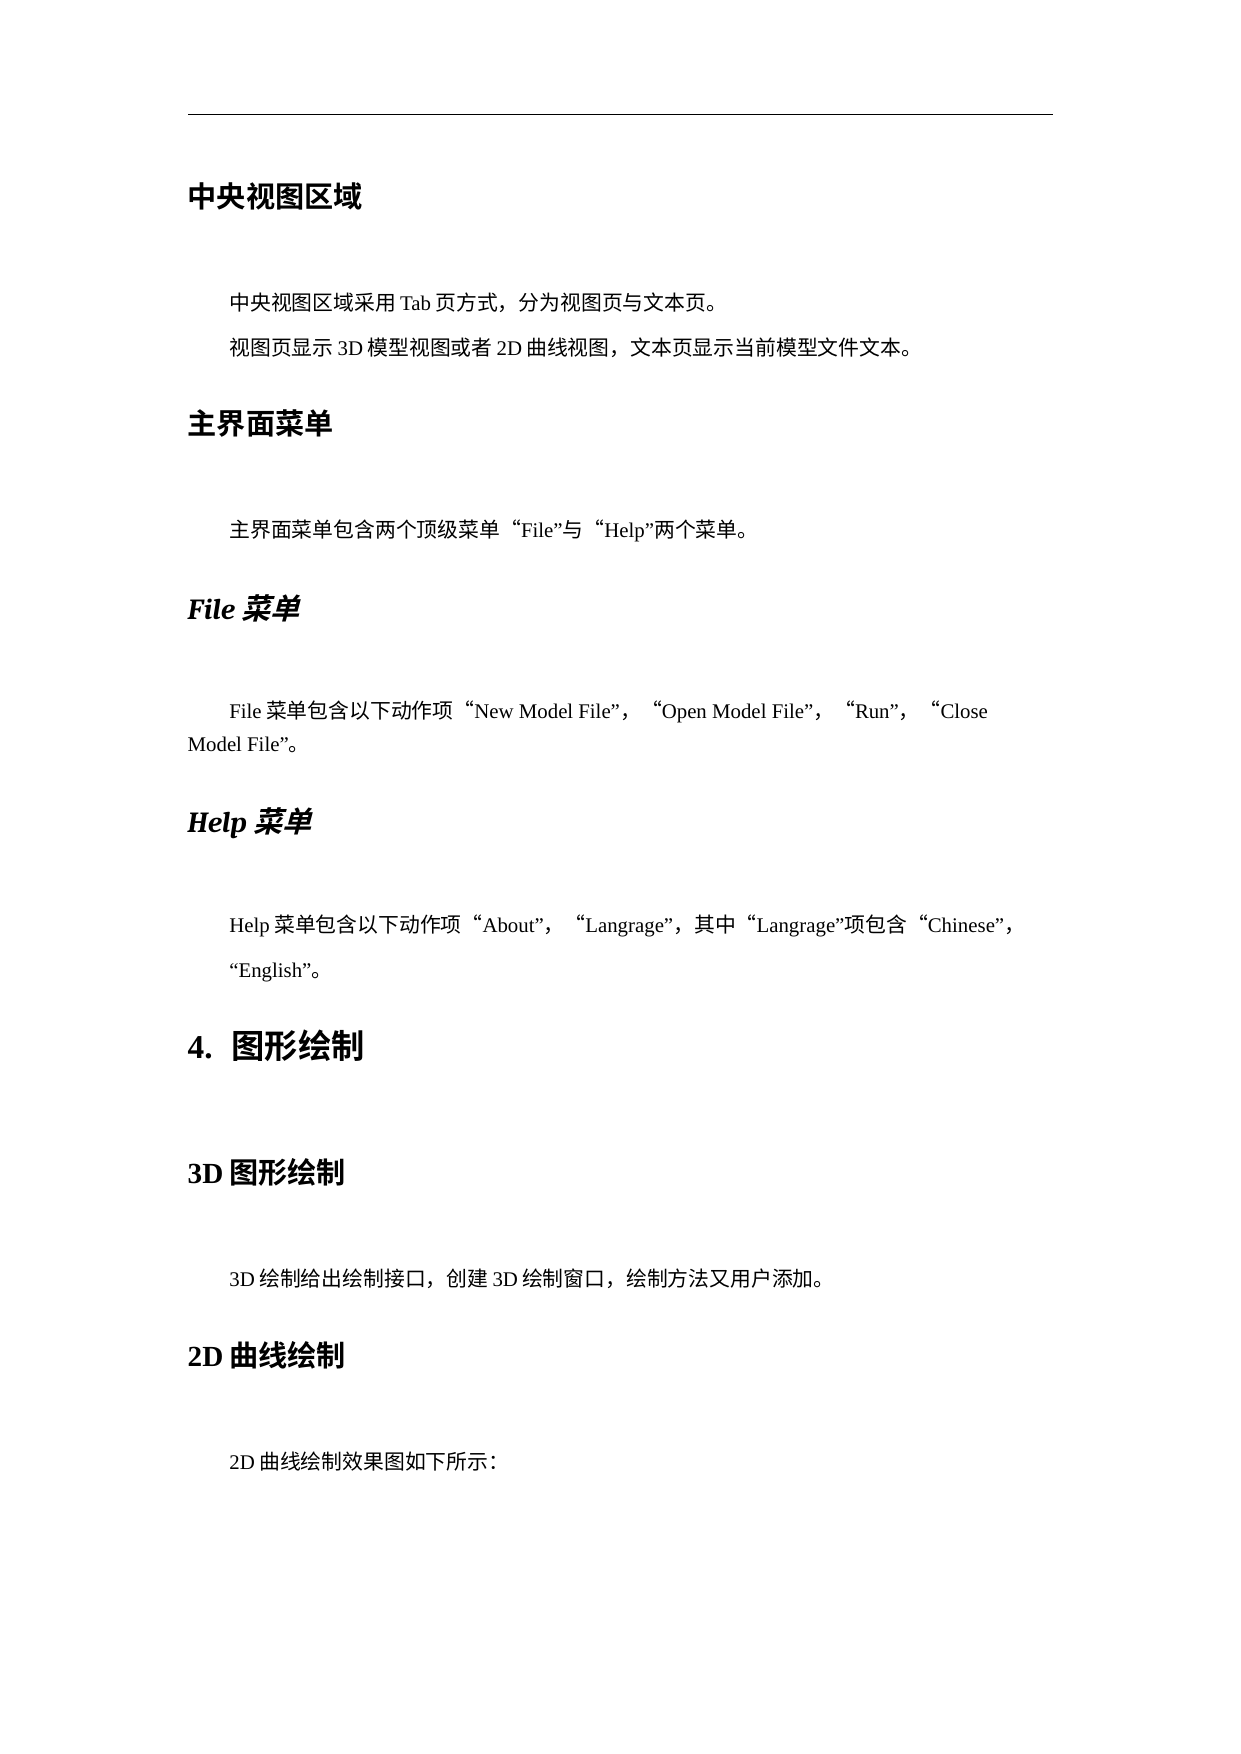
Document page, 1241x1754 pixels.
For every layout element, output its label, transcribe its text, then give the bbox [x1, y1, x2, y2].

text Help菜单包含以下动作项“About”，“Langrage”，其中“Langrage”项包含“Chinese”， [187, 907, 1031, 939]
text 中央视图区域采用Tab页方式，分为视图页与文本页。 [187, 285, 1031, 317]
subtitle 图形绘制 [187, 1011, 1053, 1076]
text 3D绘制给出绘制接口，创建3D绘制窗口，绘制方法又用户添加。 [187, 1261, 1031, 1294]
subtitle 3D图形绘制 [187, 1138, 1053, 1203]
subtitle 2D曲线绘制 [187, 1321, 1053, 1386]
subtitle 主界面菜单 [187, 389, 1053, 454]
text 2D曲线绘制效果图如下所示： [187, 1444, 1031, 1476]
subtitle File菜单 [187, 574, 1053, 639]
subtitle Help菜单 [187, 787, 1053, 852]
text File菜单包含以下动作项“New Model File”，“Open Model File”，“Run”，“Close Model File”。 [187, 693, 1031, 758]
text 视图页显示3D模型视图或者2D曲线视图，文本页显示当前模型文件文本。 [187, 330, 1031, 362]
text 主界面菜单包含两个顶级菜单“File”与“Help”两个菜单。 [187, 512, 1031, 545]
subtitle 中央视图区域 [187, 162, 1053, 227]
text “English”。 [187, 952, 1031, 984]
